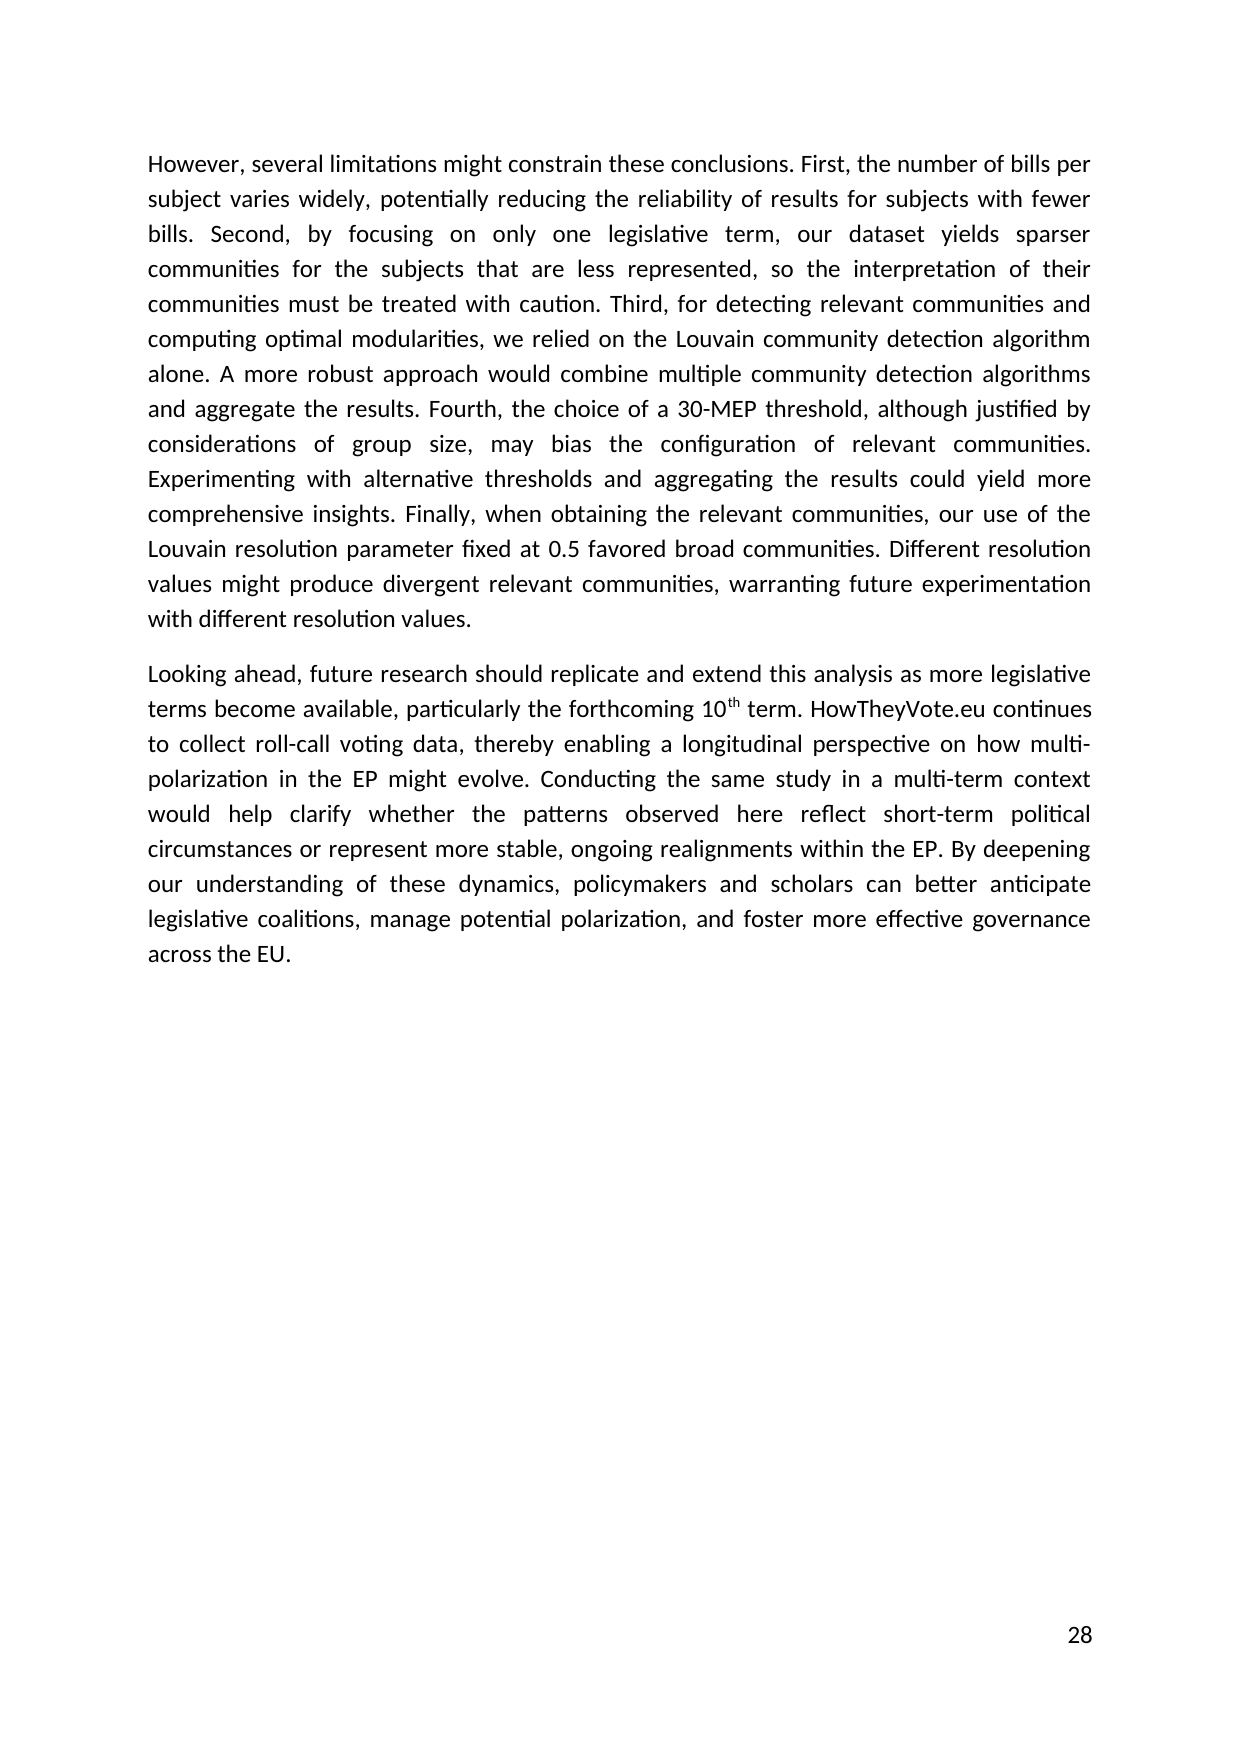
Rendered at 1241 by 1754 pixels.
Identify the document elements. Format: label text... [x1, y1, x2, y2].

text Looking ahead, future research should replicate and extend this analysis as more legislative terms become available, particularly the forthcoming 10th term. HowTheyVote.eu continues to collect roll-call voting data, thereby enabling a longitudinal perspective on how multi-polarization in the EP might evolve. Conducting the same study in a multi-term context would help clarify whether the patterns observed here reflect short-term political circumstances or represent more stable, ongoing realignments within the EP. By deepening our understanding of these dynamics, policymakers and scholars can better anticipate legislative coalitions, manage potential polarization, and foster more effective governance across the EU. [148, 658, 1092, 969]
text However, several limitations might constrain these conclusions. First, the number of bills per subject varies widely, potentially reducing the reliability of results for subjects with fewer bills. Second, by focusing on only one legislative term, our dataset yields sparser communities for the subjects that are less represented, so the interpretation of their communities must be treated with caution. Third, for detecting relevant communities and computing optimal modularities, we relied on the Louvain community detection algorithm alone. A more robust approach would combine multiple community detection algorithms and aggregate the results. Fourth, the choice of a 30-MEP threshold, although justified by considerations of group size, may bias the configuration of relevant communities. Experimenting with alternative thresholds and aggregating the results could yield more comprehensive insights. Finally, when obtaining the relevant communities, our use of the Louvain resolution parameter fixed at 0.5 favored broad communities. Different resolution values might produce divergent relevant communities, warranting future experimentation with different resolution values. [148, 148, 1092, 633]
